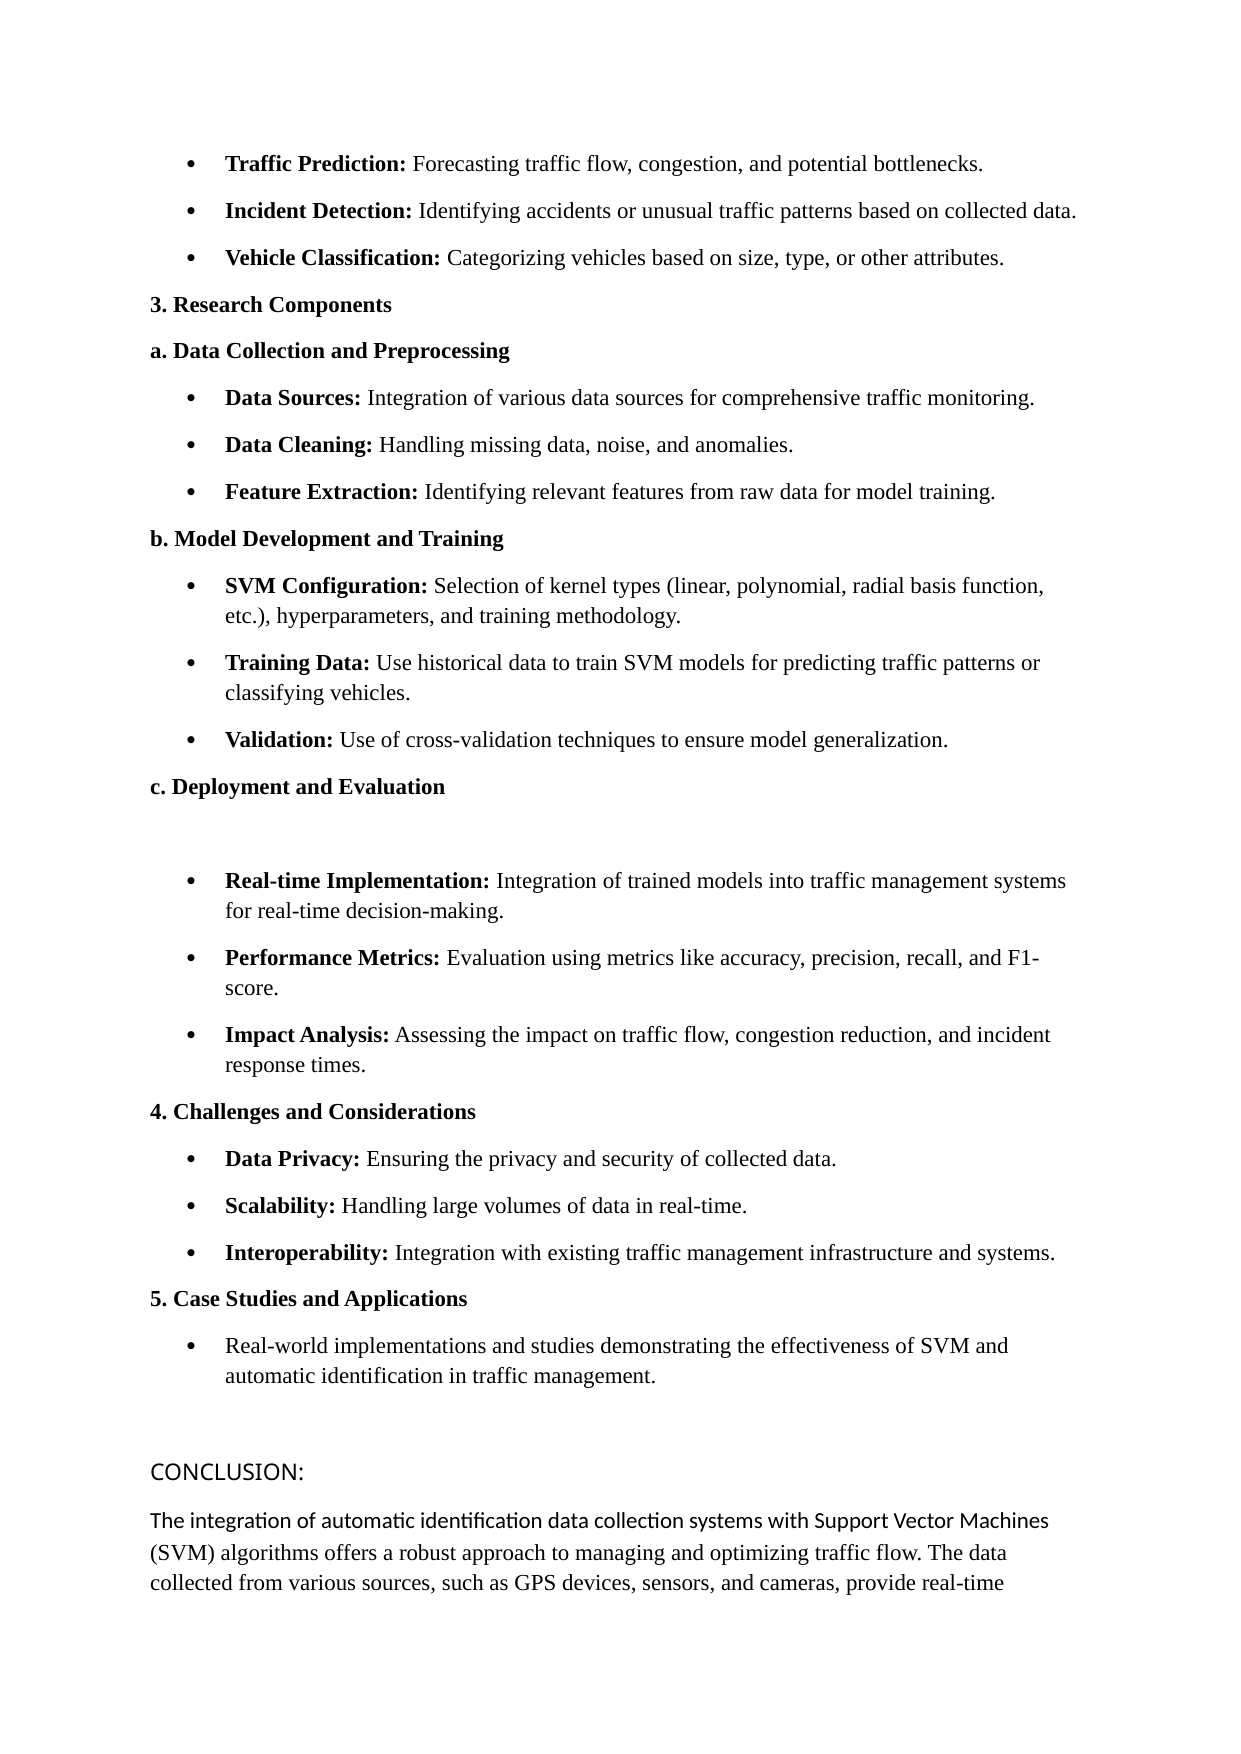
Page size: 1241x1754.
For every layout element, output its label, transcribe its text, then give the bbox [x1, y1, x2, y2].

text c. Deployment and Evaluation [150, 773, 1090, 799]
text 3. Research Components [150, 291, 1090, 317]
list Validation: Use of cross-validation techniques to ensure model generalization. [187, 726, 1090, 752]
text CONCLUSION: [150, 1456, 1090, 1487]
list Traffic Prediction: Forecasting traffic flow, congestion, and potential bottlenecks. [187, 150, 1090, 176]
list Feature Extraction: Identifying relevant features from raw data for model training. [187, 478, 1090, 504]
list Interoperability: Integration with existing traffic management infrastructure and systems. [187, 1238, 1090, 1265]
list Performance Metrics: Evaluation using metrics like accuracy, precision, recall, and F1-score. [187, 944, 1090, 1000]
list Data Privacy: Ensuring the privacy and security of collected data. [187, 1145, 1090, 1171]
text 4. Challenges and Considerations [150, 1098, 1090, 1124]
list Real-world implementations and studies demonstrating the effectiveness of SVM and automatic identification in traffic management. [187, 1332, 1090, 1389]
list Scalability: Handling large volumes of data in real-time. [187, 1192, 1090, 1218]
list Data Sources: Integration of various data sources for comprehensive traffic monitoring. [187, 384, 1090, 411]
list Impact Analysis: Assessing the impact on traffic flow, congestion reduction, and incident response times. [187, 1021, 1090, 1077]
text b. Model Development and Training [150, 525, 1090, 551]
text a. Data Collection and Preprocessing [150, 337, 1090, 364]
list Data Cleaning: Handling missing data, noise, and anomalies. [187, 431, 1090, 458]
list Real-time Implementation: Integration of trained models into traffic management systems for real-time decision-making. [187, 867, 1090, 923]
text 5. Case Studies and Applications [150, 1285, 1090, 1312]
list SVM Configuration: Selection of kernel types (linear, polynomial, radial basis function, etc.), hyperparameters, and training methodology. [187, 572, 1090, 628]
list Vehicle Classification: Categorizing vehicles based on size, type, or other attributes. [187, 244, 1090, 270]
list Training Data: Use historical data to train SVM models for predicting traffic patterns or classifying vehicles. [187, 649, 1090, 706]
list Incident Detection: Identifying accidents or unusual traffic patterns based on collected data. [187, 197, 1090, 223]
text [150, 1507, 1090, 1595]
